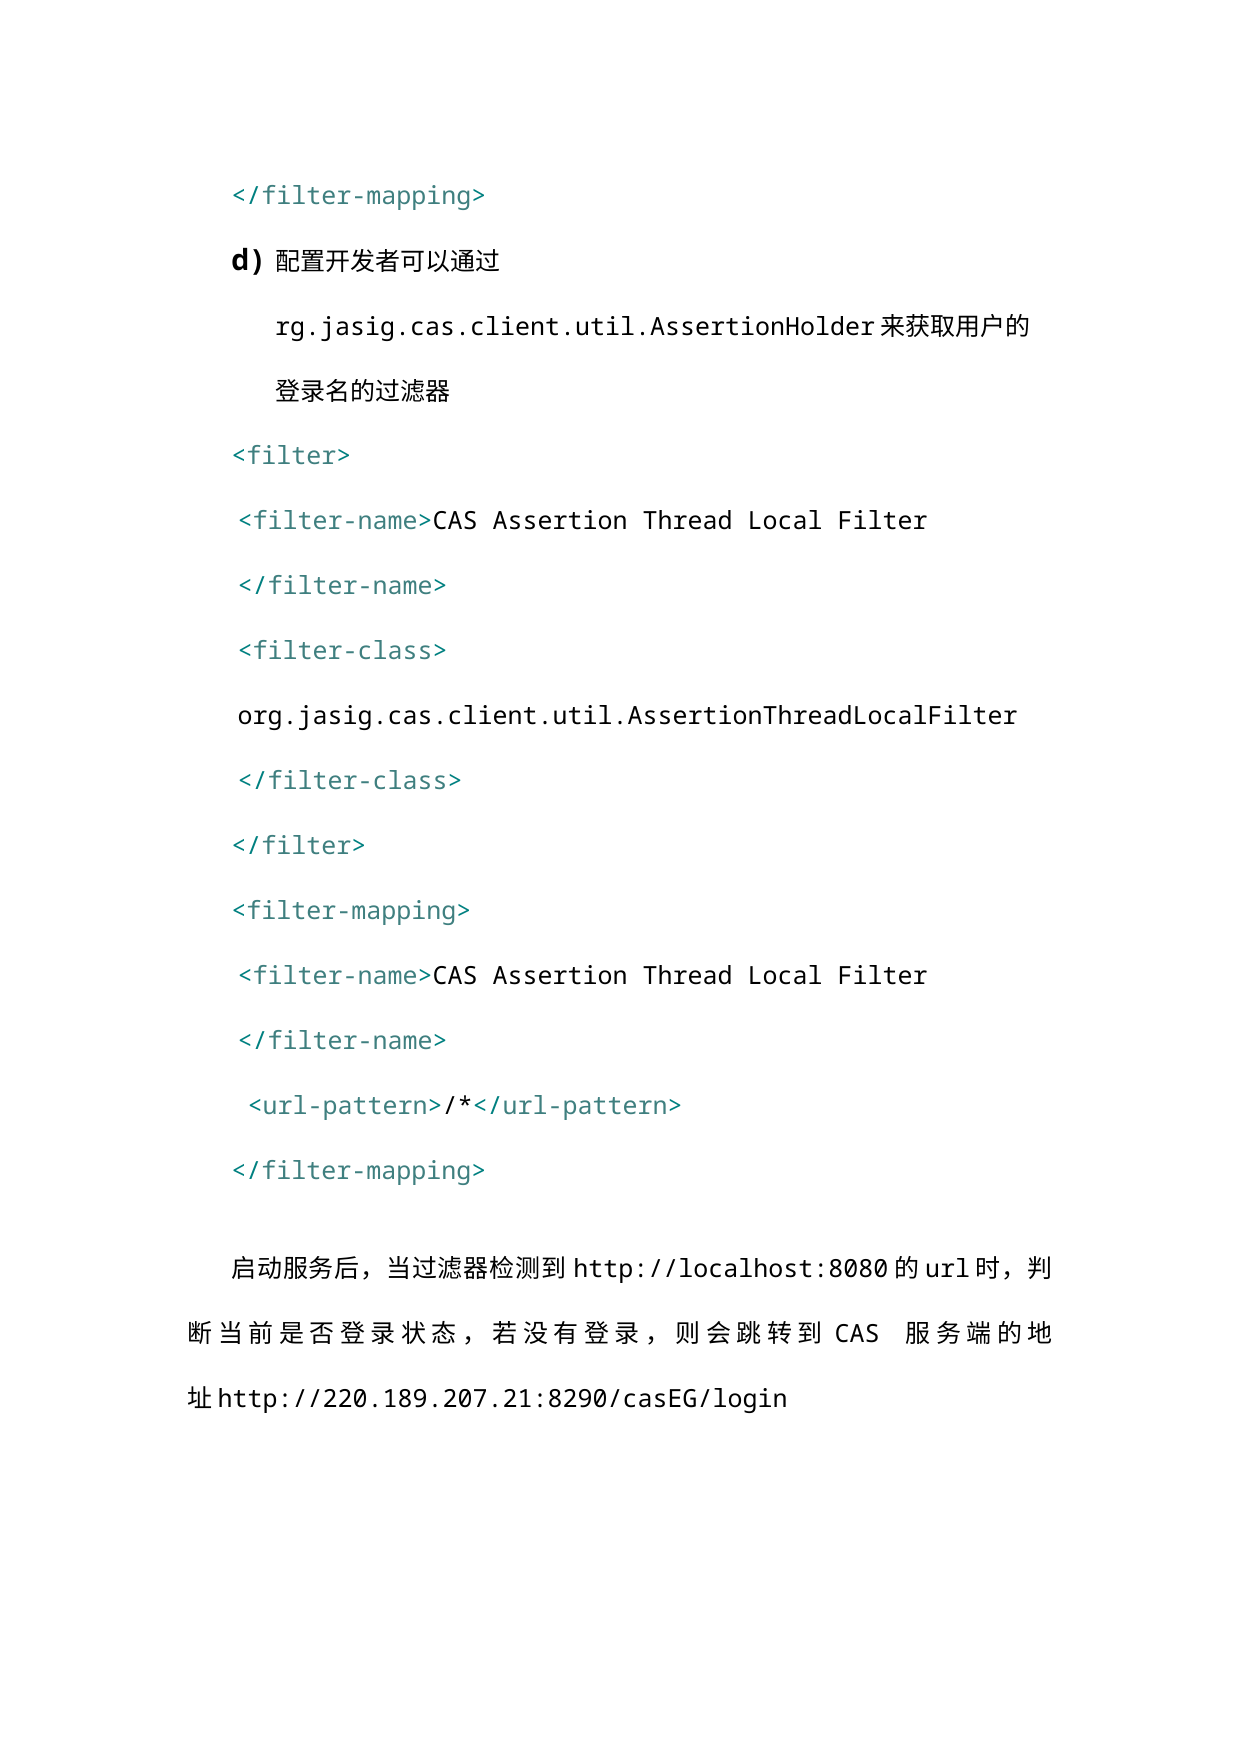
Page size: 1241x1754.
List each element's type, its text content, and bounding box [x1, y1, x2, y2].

text </filter-mapping> [187, 162, 1053, 227]
text <filter-class> [187, 617, 1053, 682]
text </filter-name> [187, 552, 1053, 617]
text 启动服务后，当过滤器检测到http://localhost:8080的url时，判断当前是否登录状态，若没有登录，则会跳转到CAS 服务端的地址http://220.189.207.21:8290/casEG/login [187, 1234, 1053, 1429]
text <filter-name>CAS Assertion Thread Local Filter [187, 487, 1053, 552]
text </filter> [187, 812, 1053, 877]
text </filter-class> [187, 747, 1053, 812]
text <filter-mapping> [187, 877, 1053, 942]
list 配置开发者可以通过rg.jasig.cas.client.util.AssertionHolder来获取用户的登录名的过滤器 [231, 227, 1053, 422]
text <filter-name>CAS Assertion Thread Local Filter [187, 942, 1053, 1007]
text org.jasig.cas.client.util.AssertionThreadLocalFilter [187, 682, 1053, 747]
text </filter-name> [187, 1007, 1053, 1072]
text <filter> [187, 422, 1053, 487]
text </filter-mapping> [231, 1137, 1053, 1202]
text <url-pattern>/*</url-pattern> [187, 1072, 1053, 1137]
